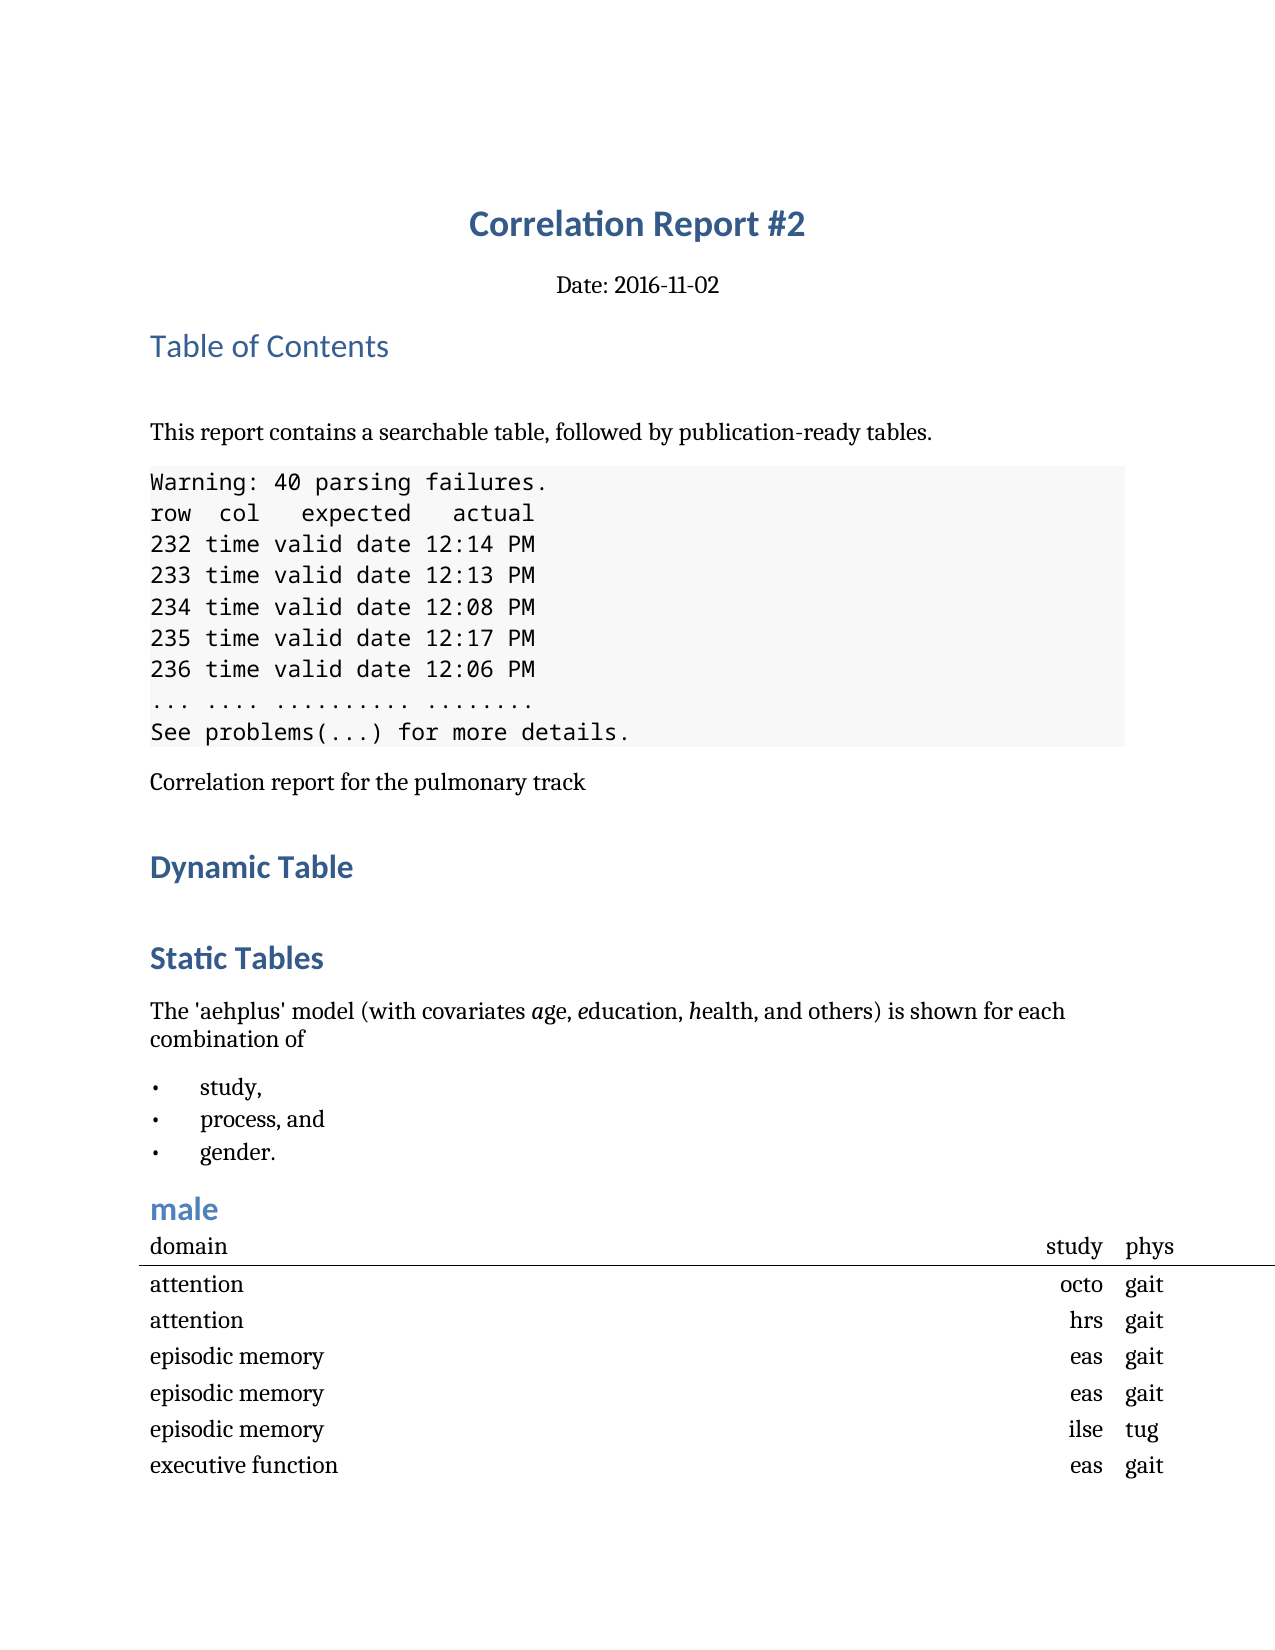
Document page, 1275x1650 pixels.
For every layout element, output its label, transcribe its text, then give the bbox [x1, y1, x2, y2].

subtitle Static Tables [150, 937, 1125, 978]
table_cell eas [626, 1447, 1114, 1483]
table_cell gait [1114, 1447, 1275, 1483]
list study, [150, 1073, 1125, 1102]
table_cell ilse [626, 1411, 1114, 1447]
table_cell gait [1114, 1266, 1275, 1302]
subtitle male [150, 1187, 1125, 1228]
text Warning: 40 parsing failures. row col expected actual 232 time valid date 12:14 PM 233 time valid date 12:13 PM 234 time valid date 12:08 PM 235 time valid date 12:17 PM 236 time valid date 12:06 PM ... .... .......... ........ See problems(...) for more details. [150, 466, 1125, 747]
text This report contains a searchable table, followed by publication-ready tables. [150, 418, 1125, 447]
list process, and [150, 1105, 1125, 1134]
table_header phys [1114, 1228, 1275, 1264]
table_cell attention [139, 1266, 626, 1302]
title Correlation Report #2 [150, 200, 1125, 246]
table_cell episodic memory [139, 1339, 626, 1375]
table_cell episodic memory [139, 1411, 626, 1447]
table_cell attention [139, 1302, 626, 1338]
text Date: 2016-11-02 [150, 271, 1125, 299]
table_cell hrs [626, 1302, 1114, 1338]
table_header domain [139, 1228, 626, 1264]
table_cell tug [1114, 1411, 1275, 1447]
subtitle Dynamic Table [150, 846, 1125, 887]
list gender. [150, 1138, 1125, 1167]
table_cell episodic memory [139, 1375, 626, 1411]
table_cell gait [1114, 1339, 1275, 1375]
text Correlation report for the pulmonary track [150, 768, 1125, 796]
table_header study [626, 1228, 1114, 1264]
text The 'aehplus' model (with covariates age, education, health, and others) is shown for each combination of [150, 997, 1125, 1054]
table_cell gait [1114, 1375, 1275, 1411]
table_cell octo [626, 1266, 1114, 1302]
table_cell eas [626, 1339, 1114, 1375]
table_cell executive function [139, 1447, 626, 1483]
table_cell gait [1114, 1302, 1275, 1338]
table_cell eas [626, 1375, 1114, 1411]
